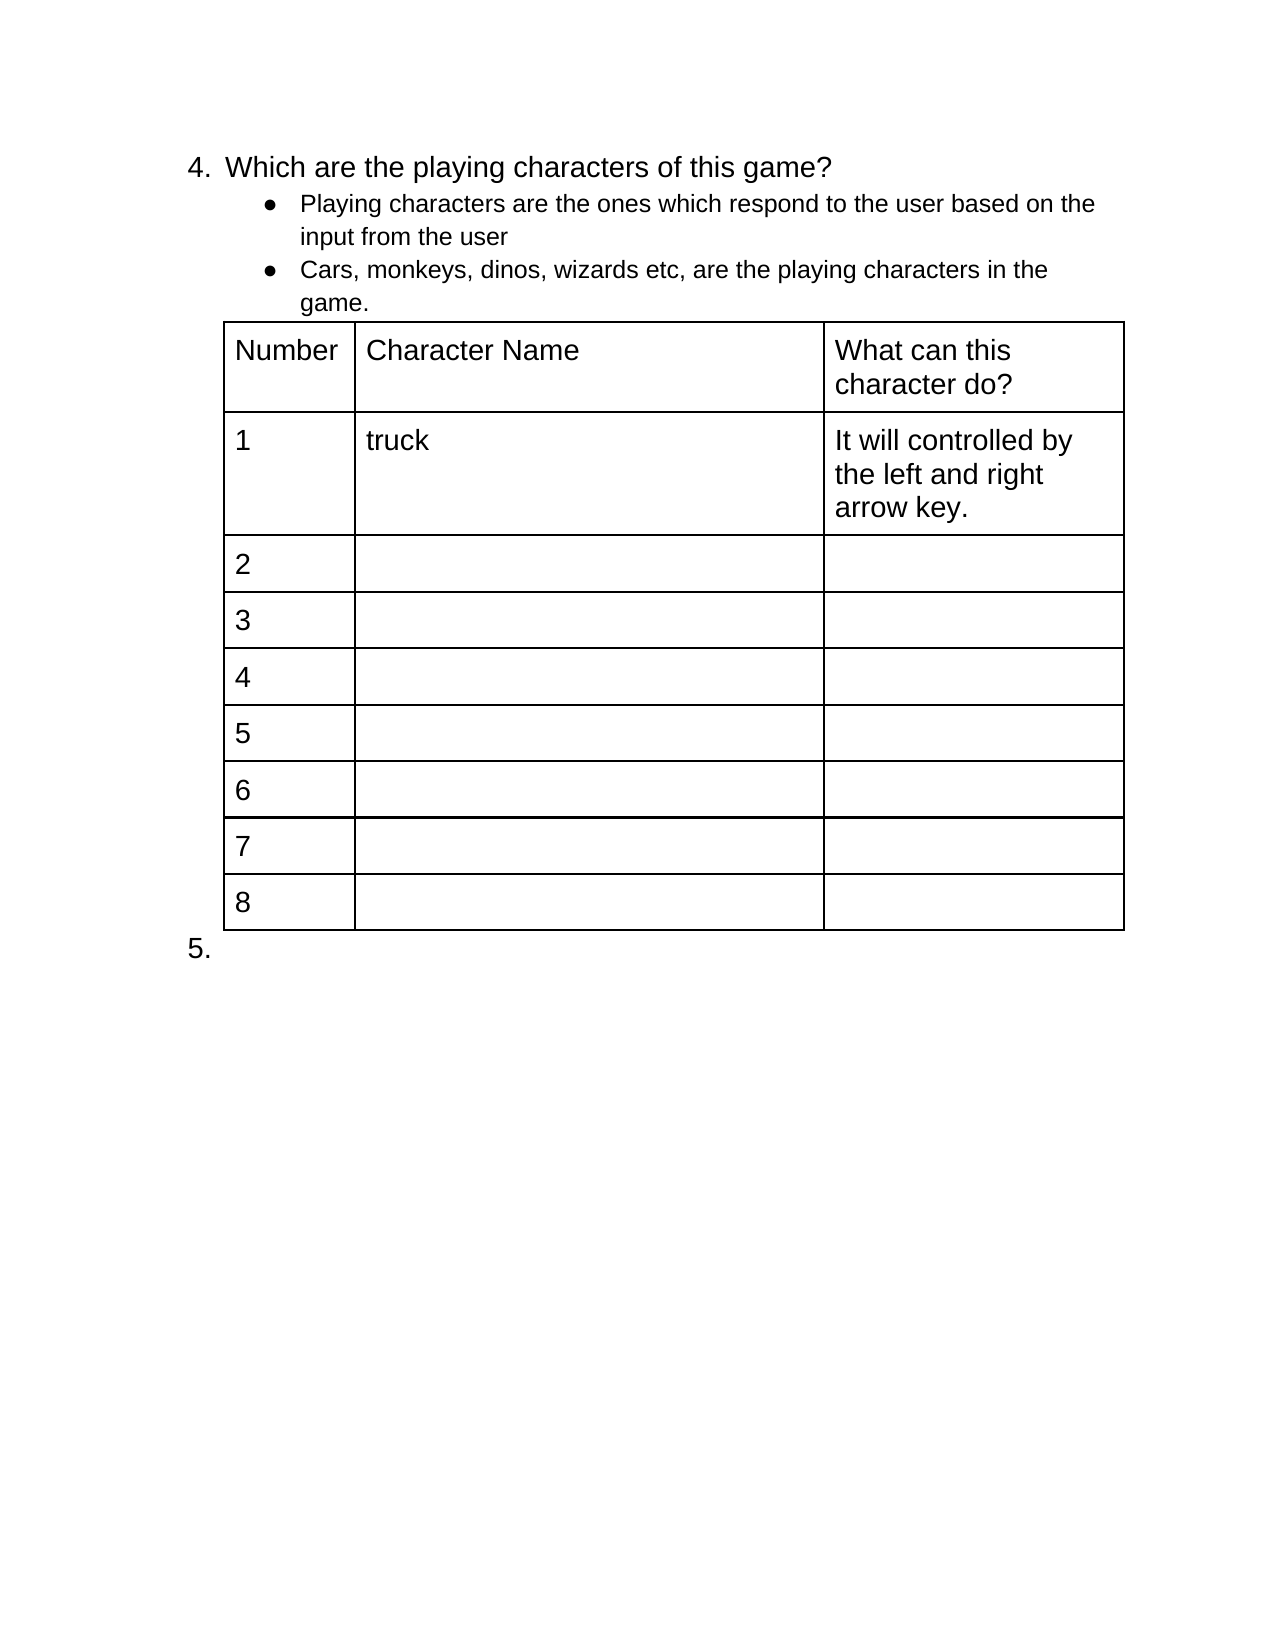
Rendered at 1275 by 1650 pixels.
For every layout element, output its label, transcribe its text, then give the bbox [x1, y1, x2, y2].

table_cell [356, 706, 823, 760]
table_cell 4 [225, 649, 354, 703]
table_cell [825, 649, 1123, 703]
table_cell 8 [225, 875, 354, 929]
table_cell 5 [225, 706, 354, 760]
table_cell [356, 875, 823, 929]
table_cell [825, 706, 1123, 760]
list Which are the playing characters of this game? [187, 150, 1125, 183]
table_cell [356, 649, 823, 703]
table_cell [825, 593, 1123, 647]
table_cell [825, 875, 1123, 929]
table_cell [356, 536, 823, 591]
table_header Number [225, 323, 354, 411]
table_cell [825, 762, 1123, 816]
table_cell [825, 819, 1123, 873]
table_cell [356, 762, 823, 816]
list Playing characters are the ones which respond to the user based on the input from the user [262, 188, 1125, 250]
table_cell 1 [225, 413, 354, 534]
table_cell [356, 819, 823, 873]
table_cell 2 [225, 536, 354, 591]
table_cell It will controlled by the left and right arrow key. [825, 413, 1123, 534]
table_header What can this character do? [825, 323, 1123, 411]
table_cell [825, 536, 1123, 591]
table_cell 3 [225, 593, 354, 647]
table_cell 7 [225, 819, 354, 873]
table_cell [356, 593, 823, 647]
table_cell 6 [225, 762, 354, 816]
table_cell truck [356, 413, 823, 534]
list Cars, monkeys, dinos, wizards etc, are the playing characters in the game. [262, 254, 1125, 316]
table_header Character Name [356, 323, 823, 411]
